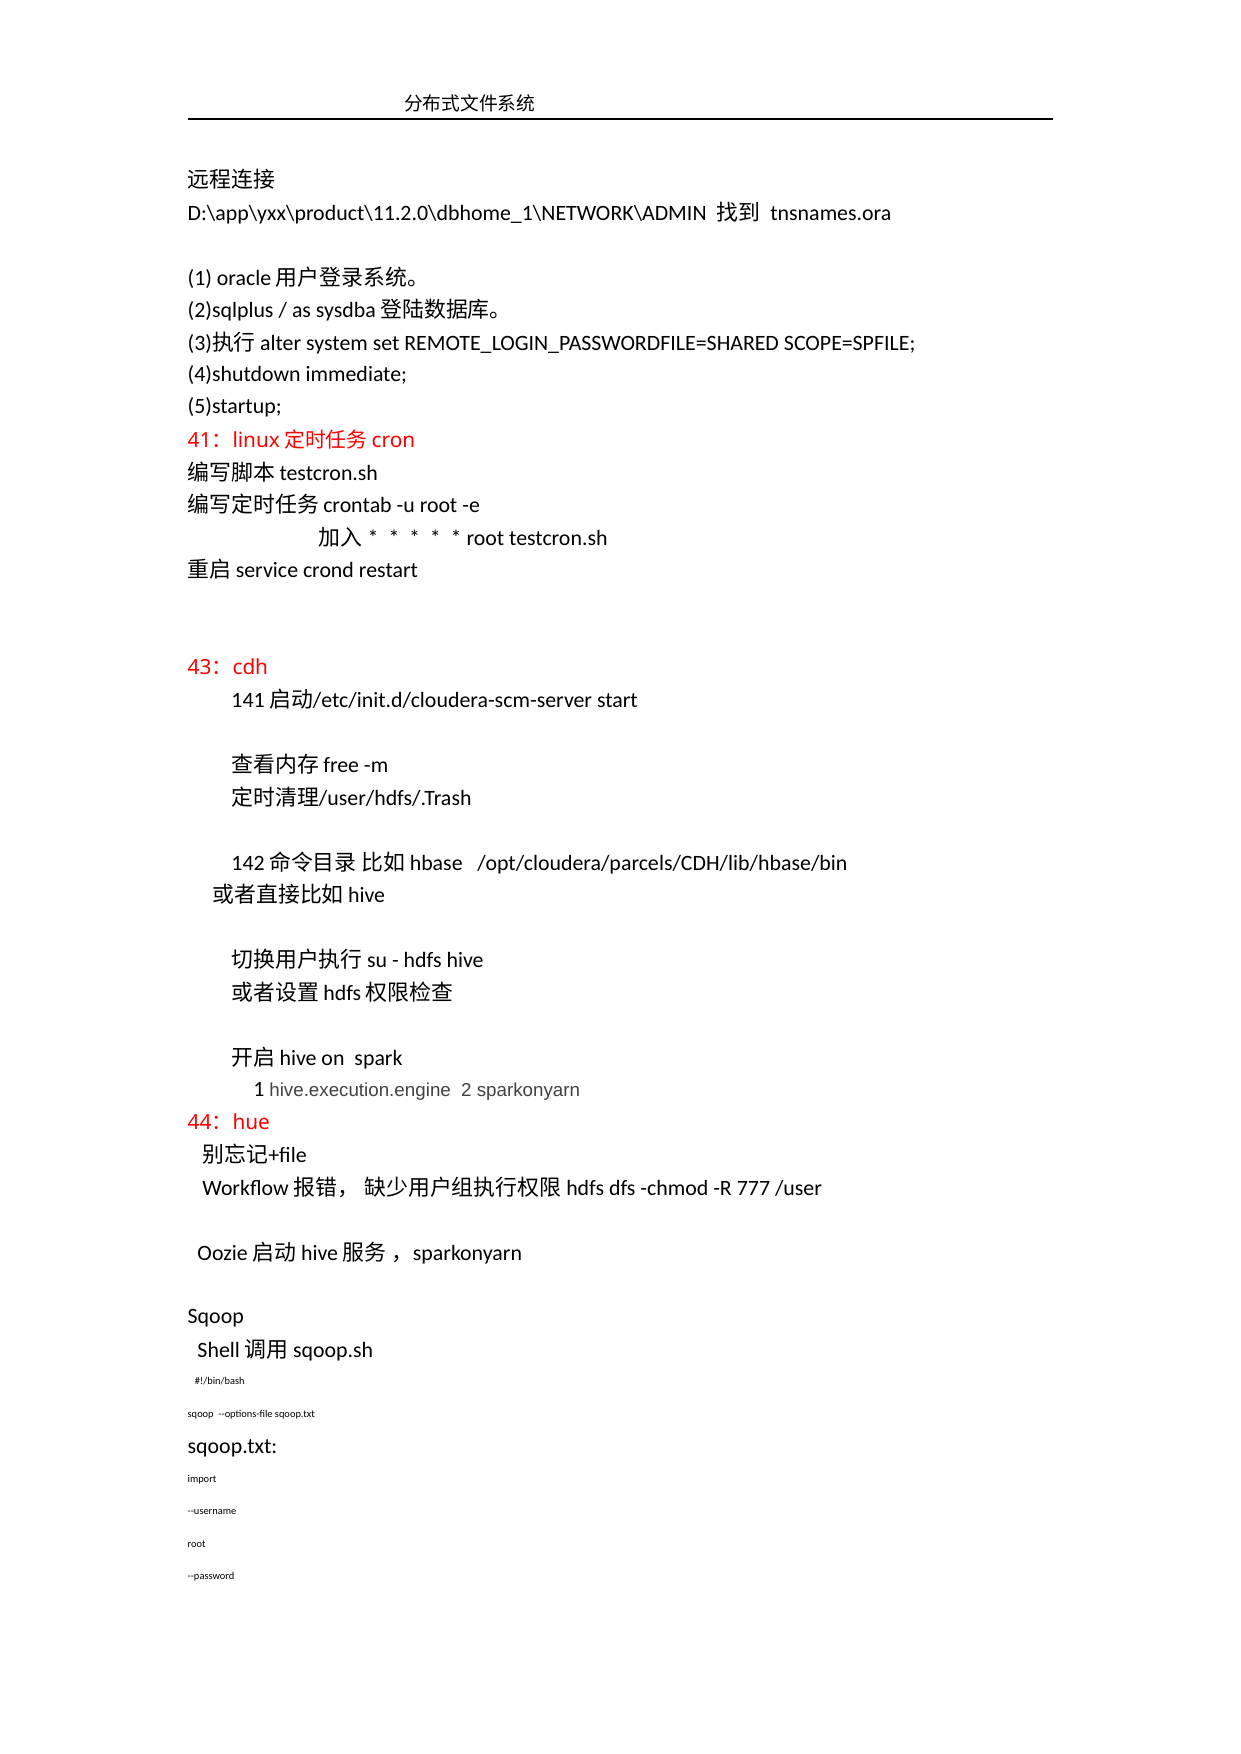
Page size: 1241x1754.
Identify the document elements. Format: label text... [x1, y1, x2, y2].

text 切换用户执行su - hdfs hive [187, 942, 1053, 974]
text Workflow 报错， 缺少用户组执行权限 hdfs dfs -chmod -R 777 /user [187, 1169, 1053, 1202]
text 定时清理/user/hdfs/.Trash [187, 779, 1053, 812]
text 41：linux定时任务cron [187, 422, 1053, 454]
text sqoop.txt: [187, 1429, 1053, 1462]
text Shell调用 sqoop.sh [187, 1332, 1053, 1364]
text 开启hive on spark [187, 1039, 1053, 1072]
text D:\app\yxx\product\11.2.0\dbhome_1\NETWORK\ADMIN 找到 tnsnames.ora [187, 194, 1053, 227]
text 141启动/etc/init.d/cloudera-scm-server start [187, 682, 1053, 714]
text #!/bin/bash [187, 1364, 1053, 1397]
text 43：cdh [187, 649, 1053, 682]
text 1 hive.execution.engine 2 sparkonyarn [187, 1072, 1053, 1104]
text 查看内存free -m [187, 747, 1053, 779]
text 重启service crond restart [187, 552, 1053, 584]
text Sqoop [187, 1299, 1053, 1332]
text 或者设置hdfs权限检查 [187, 974, 1053, 1007]
text (1) oracle用户登录系统。 (2)sqlplus / as sysdba登陆数据库。 (3)执行alter system set REMOTE_LOGIN_PASSWORDFILE=SHARED SCOPE=SPFILE; (4)shutdown immediate; (5)startup; [187, 259, 1053, 422]
text 加入 * * * * * root testcron.sh [187, 519, 1053, 552]
text 142命令目录 比如hbase /opt/cloudera/parcels/CDH/lib/hbase/bin [187, 844, 1053, 877]
text 编写脚本testcron.sh [187, 454, 1053, 487]
text 44：hue [187, 1104, 1053, 1137]
text 远程连接 [187, 162, 1053, 194]
text 编写定时任务crontab -u root -e [187, 487, 1053, 519]
text 或者直接比如hive [187, 877, 1053, 909]
text Oozie启动 hive服务 ，sparkonyarn [187, 1234, 1053, 1267]
text import [187, 1462, 1053, 1494]
text 别忘记+file [187, 1137, 1053, 1169]
text sqoop --options-file sqoop.txt [187, 1397, 1053, 1429]
text --password [187, 1559, 1053, 1592]
text --username [187, 1494, 1053, 1527]
text root [187, 1527, 1053, 1559]
